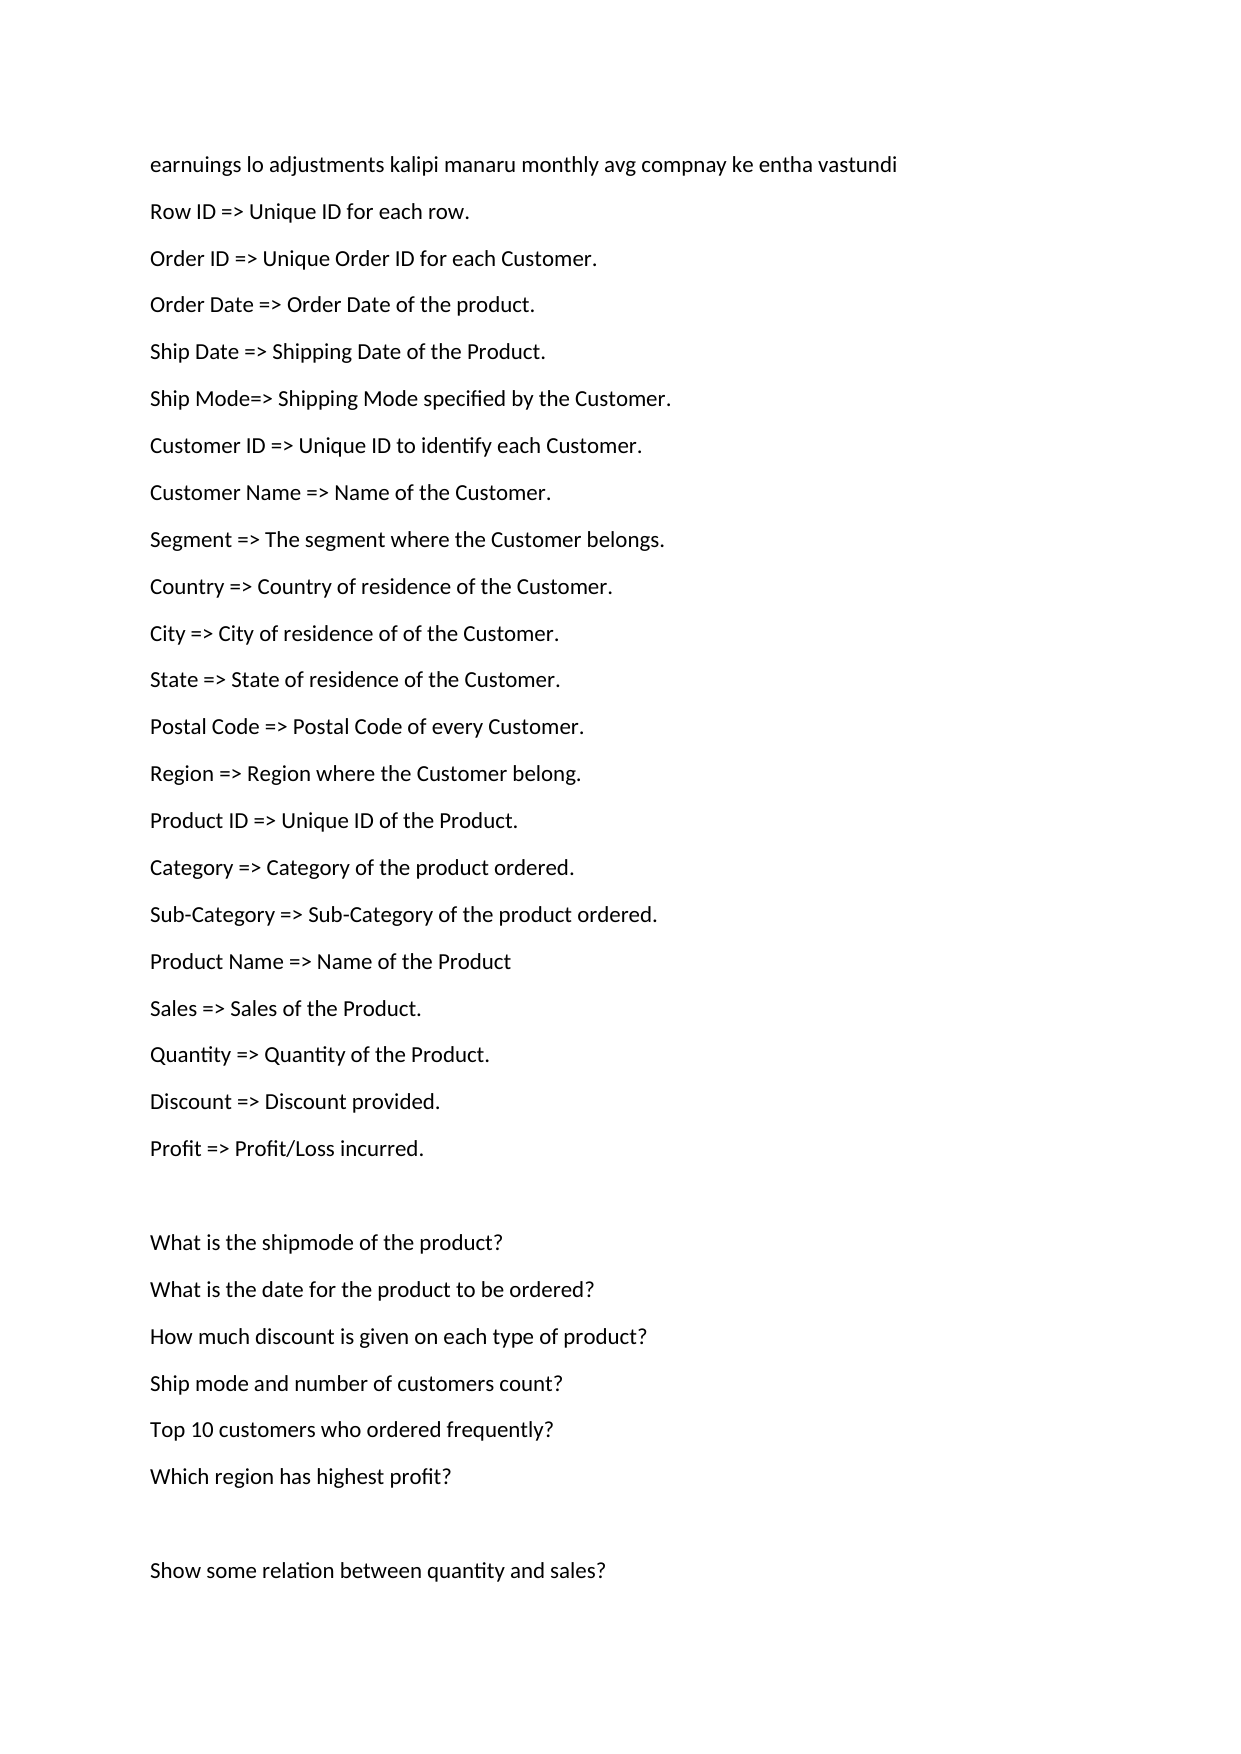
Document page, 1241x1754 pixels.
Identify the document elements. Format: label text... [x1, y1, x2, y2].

text What is the date for the product to be ordered? [150, 1275, 1090, 1303]
text Quantity => Quantity of the Product. [150, 1041, 1090, 1069]
text Order ID => Unique Order ID for each Customer. [150, 244, 1090, 272]
text Customer Name => Name of the Customer. [150, 478, 1090, 506]
text Order Date => Order Date of the product. [150, 291, 1090, 319]
text State => State of residence of the Customer. [150, 666, 1090, 694]
text Row ID => Unique ID for each row. [150, 197, 1090, 225]
text How much discount is given on each type of product? [150, 1322, 1090, 1350]
text Profit => Profit/Loss incurred. [150, 1134, 1090, 1162]
text Category => Category of the product ordered. [150, 853, 1090, 881]
text Sub-Category => Sub-Category of the product ordered. [150, 900, 1090, 928]
text earnuings lo adjustments kalipi manaru monthly avg compnay ke entha vastundi [150, 150, 1090, 178]
text What is the shipmode of the product? [150, 1228, 1090, 1256]
text Top 10 customers who ordered frequently? [150, 1416, 1090, 1444]
text Region => Region where the Customer belong. [150, 759, 1090, 787]
text Which region has highest profit? [150, 1462, 1090, 1491]
text City => City of residence of of the Customer. [150, 619, 1090, 647]
text Customer ID => Unique ID to identify each Customer. [150, 431, 1090, 459]
text Ship Date => Shipping Date of the Product. [150, 337, 1090, 366]
text Show some relation between quantity and sales? [150, 1556, 1090, 1584]
text Ship mode and number of customers count? [150, 1369, 1090, 1397]
text Postal Code => Postal Code of every Customer. [150, 712, 1090, 741]
text Product ID => Unique ID of the Product. [150, 806, 1090, 834]
text Ship Mode=> Shipping Mode specified by the Customer. [150, 384, 1090, 412]
text Segment => The segment where the Customer belongs. [150, 525, 1090, 553]
text Product Name => Name of the Product [150, 947, 1090, 975]
text Discount => Discount provided. [150, 1087, 1090, 1116]
text Country => Country of residence of the Customer. [150, 572, 1090, 600]
text Sales => Sales of the Product. [150, 994, 1090, 1022]
